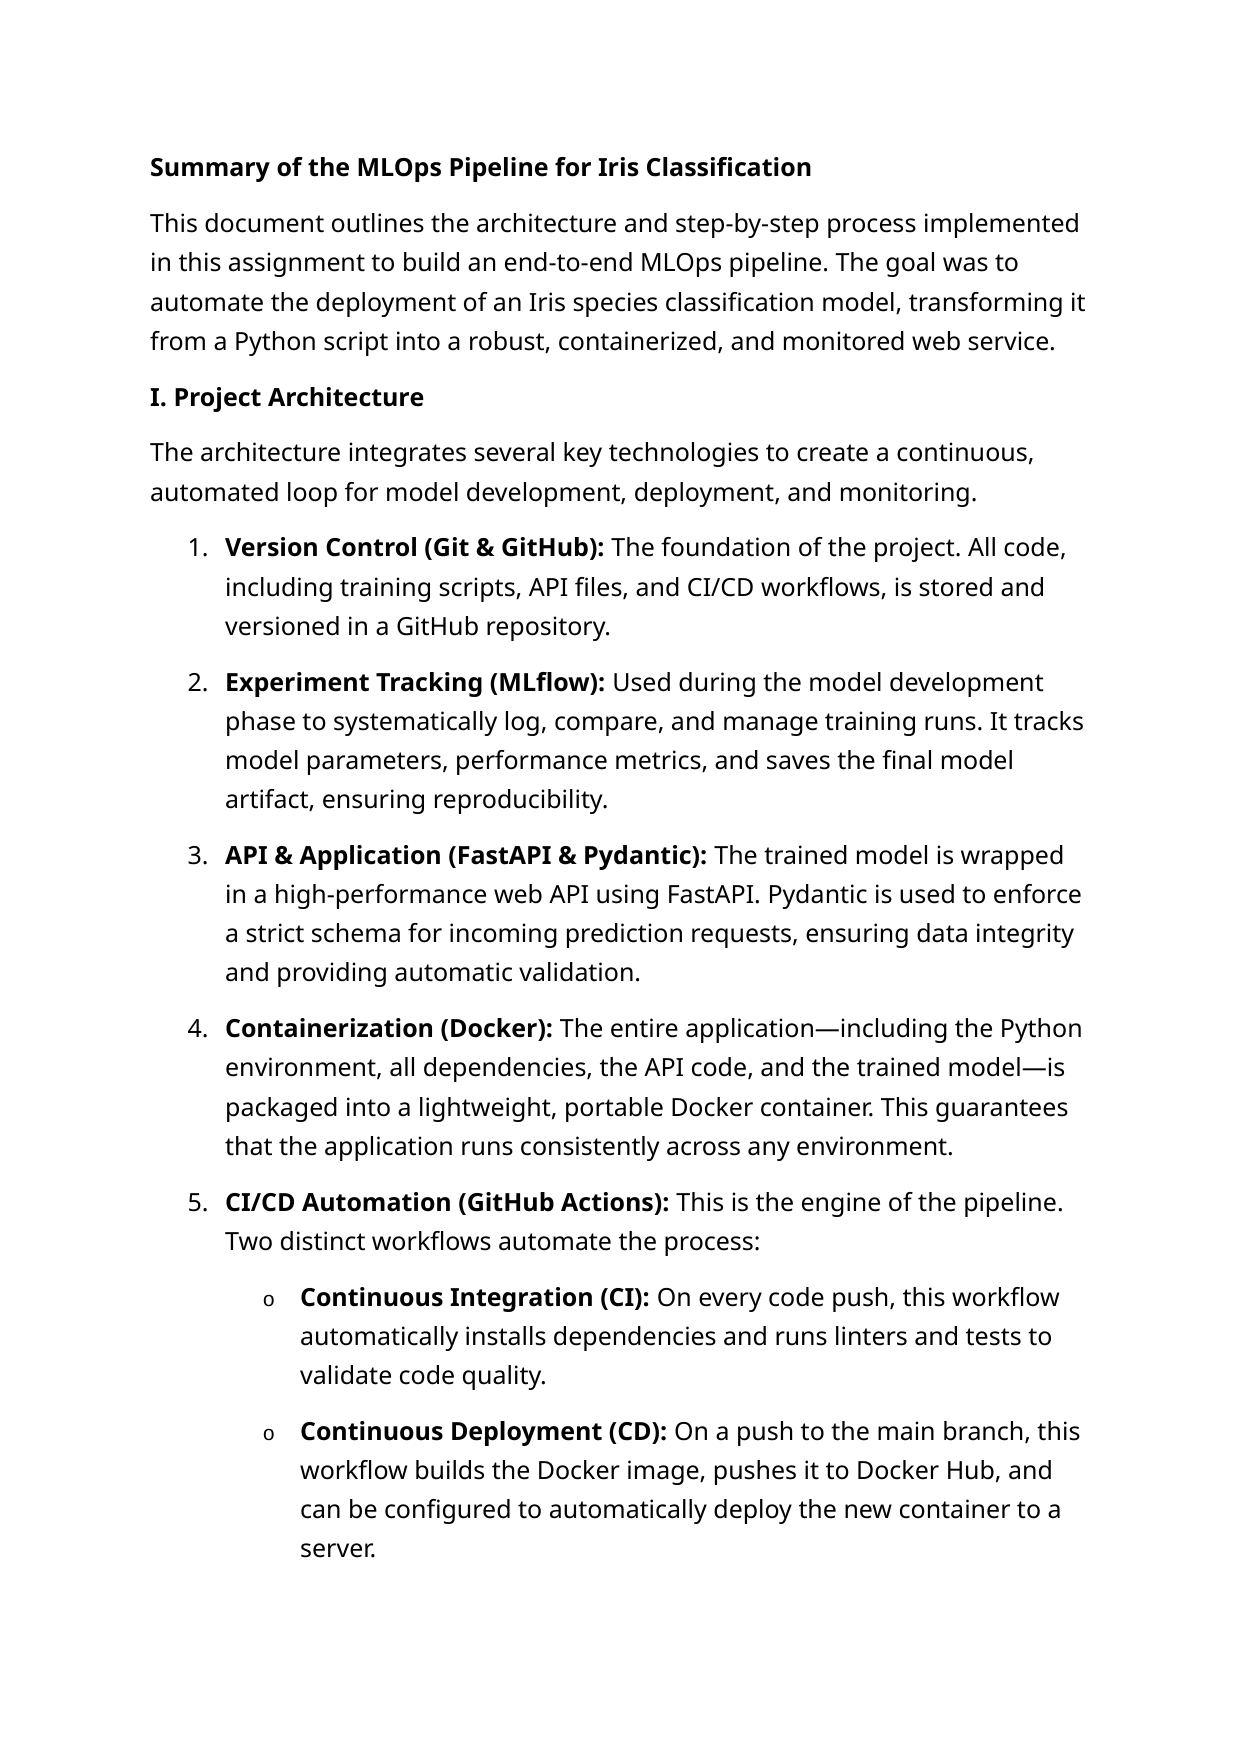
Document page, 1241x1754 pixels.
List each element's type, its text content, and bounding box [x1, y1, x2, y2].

list Containerization (Docker): The entire application—including the Python environment, all dependencies, the API code, and the trained model—is packaged into a lightweight, portable Docker container. This guarantees that the application runs consistently across any environment. [187, 1011, 1090, 1162]
list Version Control (Git & GitHub): The foundation of the project. All code, including training scripts, API files, and CI/CD workflows, is stored and versioned in a GitHub repository. [187, 530, 1090, 642]
text This document outlines the architecture and step-by-step process implemented in this assignment to build an end-to-end MLOps pipeline. The goal was to automate the deployment of an Iris species classification model, transforming it from a Python script into a robust, containerized, and monitored web service. [150, 206, 1090, 357]
list CI/CD Automation (GitHub Actions): This is the engine of the pipeline. Two distinct workflows automate the process: [187, 1184, 1090, 1257]
list Continuous Integration (CI): On every code push, this workflow automatically installs dependencies and runs linters and tests to validate code quality. [262, 1279, 1090, 1392]
text Summary of the MLOps Pipeline for Iris Classification [150, 150, 1090, 184]
list Experiment Tracking (MLflow): Used during the model development phase to systematically log, compare, and manage training runs. It tracks model parameters, performance metrics, and saves the final model artifact, ensuring reproducibility. [187, 664, 1090, 816]
text I. Project Architecture [150, 379, 1090, 413]
list Continuous Deployment (CD): On a push to the main branch, this workflow builds the Docker image, pushes it to Docker Hub, and can be configured to automatically deploy the new container to a server. [262, 1413, 1090, 1565]
list API & Application (FastAPI & Pydantic): The trained model is wrapped in a high-performance web API using FastAPI. Pydantic is used to enforce a strict schema for incoming prediction requests, ensuring data integrity and providing automatic validation. [187, 837, 1090, 989]
text The architecture integrates several key technologies to create a continuous, automated loop for model development, deployment, and monitoring. [150, 435, 1090, 508]
